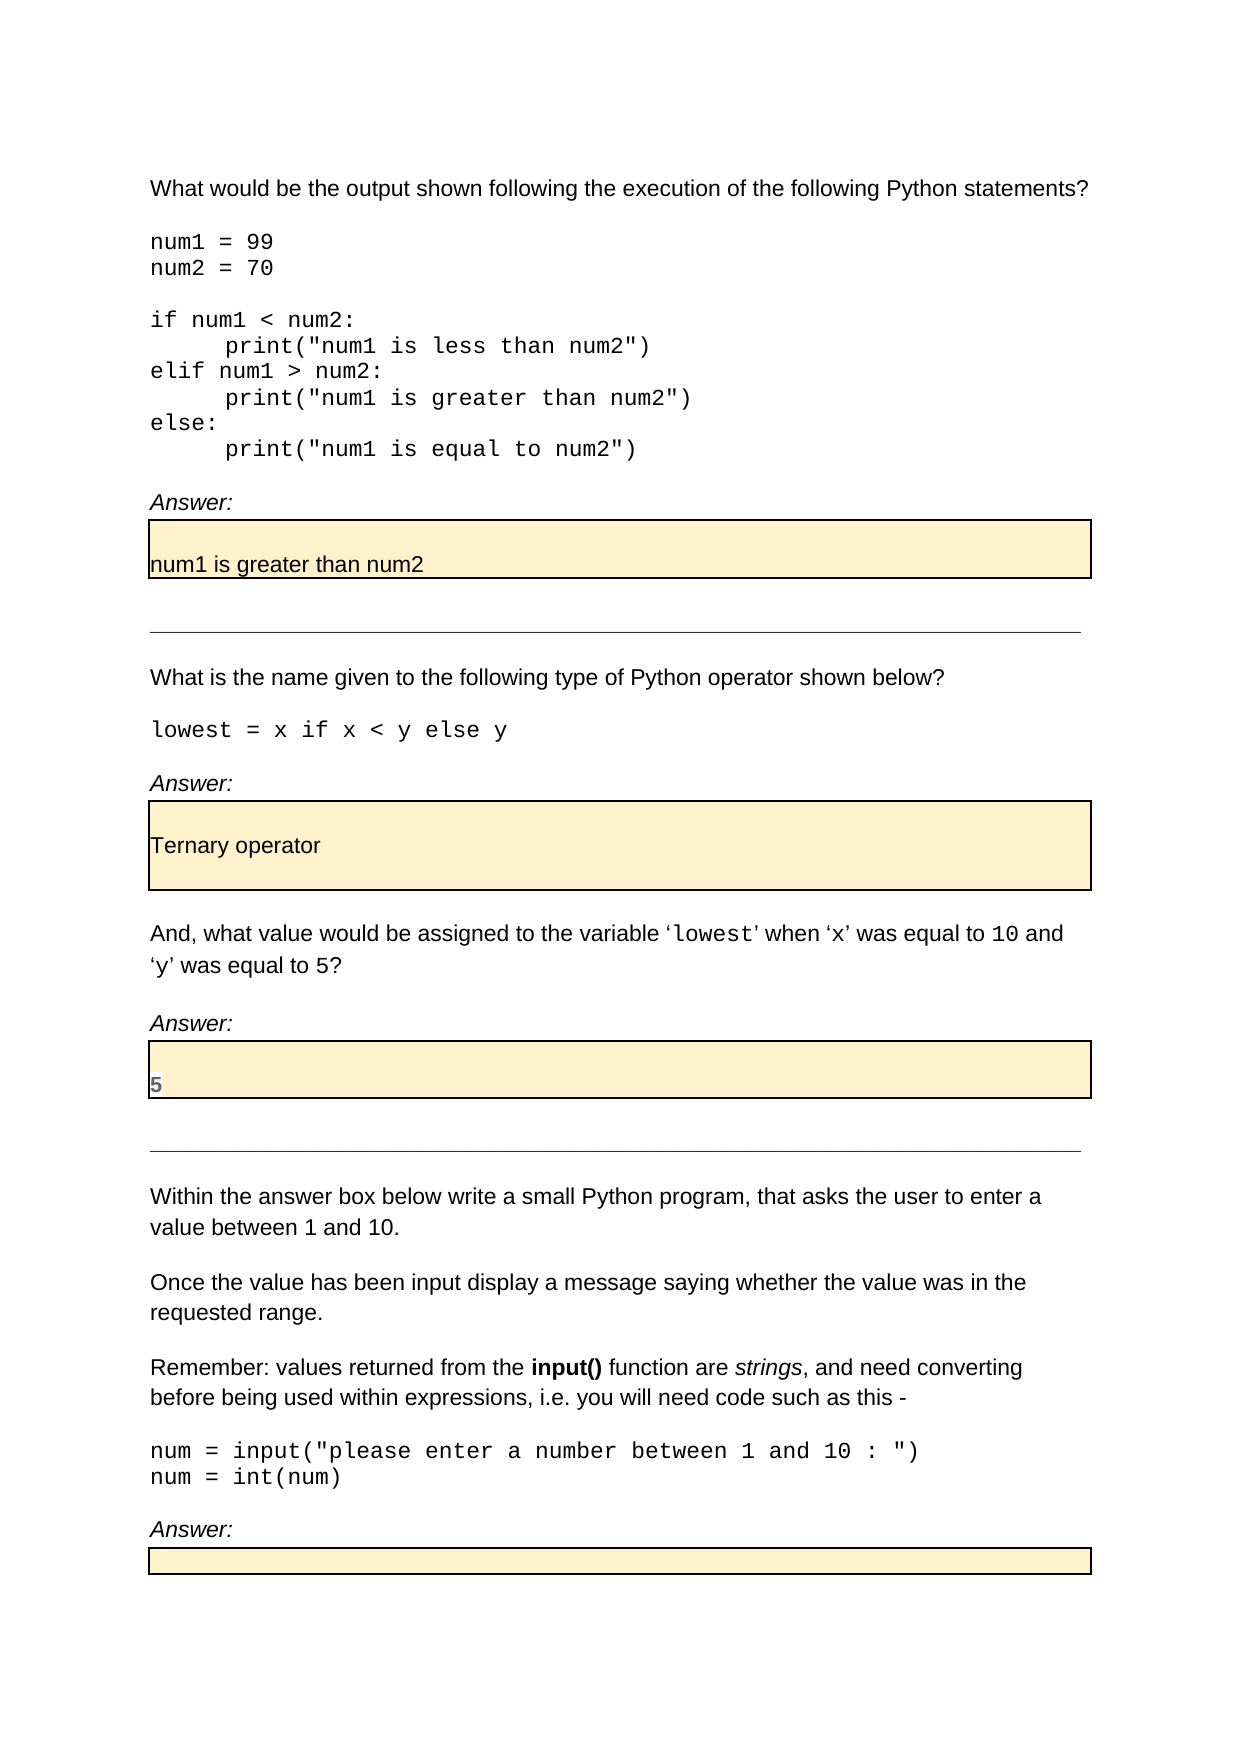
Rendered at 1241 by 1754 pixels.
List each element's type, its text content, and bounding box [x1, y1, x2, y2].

text _________________________________________________________________________ [150, 608, 1090, 635]
text elif num1 > num2: [150, 360, 1090, 386]
text Ternary operator [150, 830, 1090, 859]
text Answer: [150, 489, 1090, 515]
text num2 = 70 [150, 256, 1090, 282]
text Within the answer box below write a small Python program, that asks the user to enter a value between 1 and 10. [150, 1183, 1090, 1240]
text What would be the output shown following the execution of the following Python statements? [150, 175, 1090, 201]
text num = int(num) [150, 1465, 1090, 1491]
text What is the name given to the following type of Python operator shown below? [150, 664, 1090, 690]
text num = input("please enter a number between 1 and 10 : ") [150, 1439, 1090, 1465]
text Answer: [150, 1516, 1090, 1543]
text num1 is greater than num2 [150, 549, 1090, 577]
text And, what value would be assigned to the variable ‘lowest’ when ‘x’ was equal to 10 and ‘y’ was equal to 5? [150, 920, 1090, 980]
text 5 [150, 1070, 1090, 1097]
text if num1 < num2: [150, 308, 1090, 334]
text print("num1 is less than num2") [150, 334, 1090, 360]
text _________________________________________________________________________ [150, 1128, 1090, 1154]
text else: [150, 412, 1090, 438]
text num1 = 99 [150, 230, 1090, 256]
text lowest = x if x < y else y [150, 719, 1090, 745]
text Remember: values returned from the input() function are strings, and need converting before being used within expressions, i.e. you will need code such as this - [150, 1354, 1090, 1411]
text Answer: [150, 770, 1090, 796]
text Answer: [150, 1009, 1090, 1036]
text print("num1 is equal to num2") [150, 438, 1090, 464]
text Once the value has been input display a message saying whether the value was in the requested range. [150, 1269, 1090, 1325]
text print("num1 is greater than num2") [150, 386, 1090, 412]
